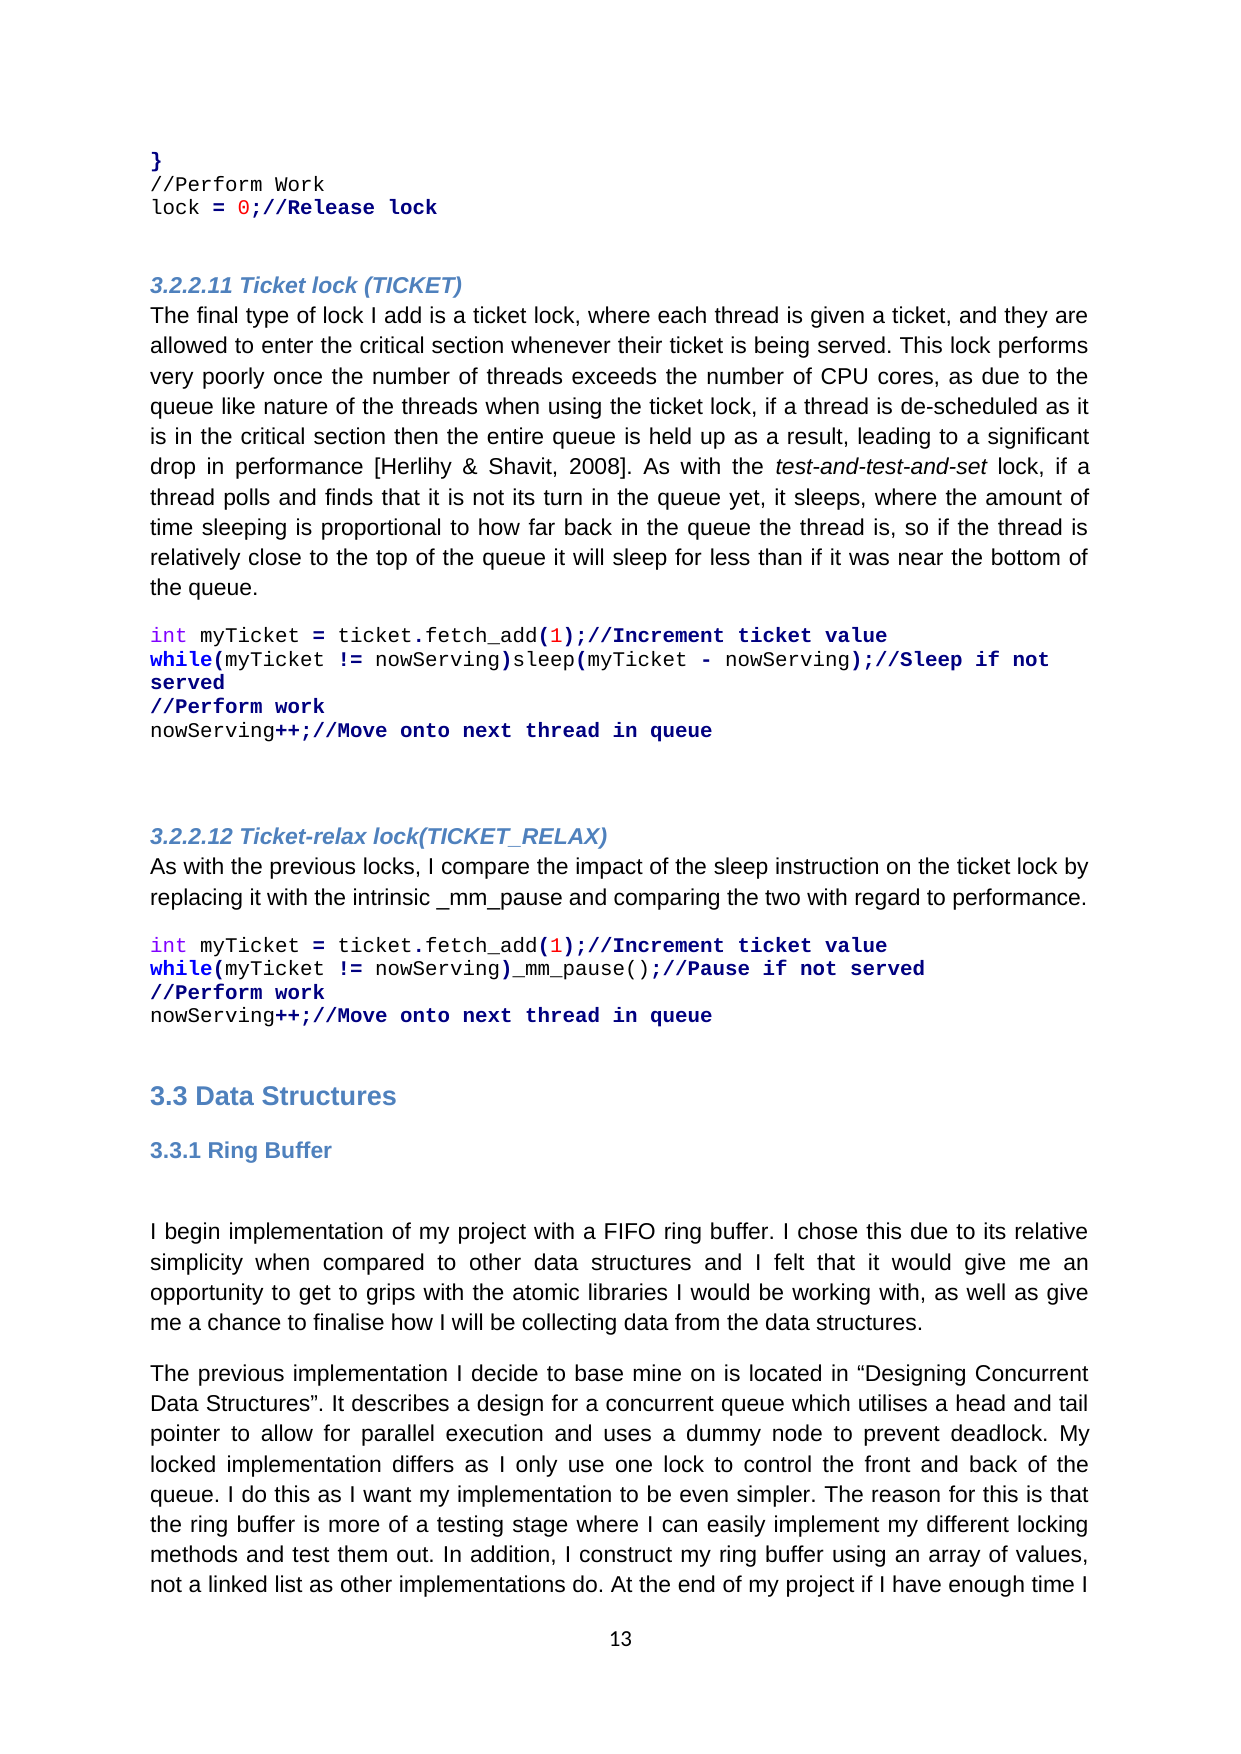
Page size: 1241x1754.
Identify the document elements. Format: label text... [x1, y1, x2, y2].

text int myTicket = ticket.fetch_add(1);//Increment ticket value [150, 625, 1090, 649]
subtitle 3.3.1 Ring Buffer [150, 1137, 1090, 1163]
text nowServing++;//Move onto next thread in queue [150, 720, 1090, 743]
text } [150, 150, 1090, 174]
subtitle 3.2.2.12 Ticket-relax lock(TICKET_RELAX) [150, 823, 1090, 849]
text As with the previous locks, I compare the impact of the sleep instruction on the ticket lock by replacing it with the intrinsic _mm_pause and comparing the two with regard to performance. [150, 853, 1090, 910]
text //Perform work [150, 696, 1090, 720]
text //Perform work [150, 982, 1090, 1006]
text //Perform Work [150, 174, 1090, 197]
text int myTicket = ticket.fetch_add(1);//Increment ticket value [150, 934, 1090, 958]
text lock = 0;//Release lock [150, 197, 1090, 221]
text nowServing++;//Move onto next thread in queue [150, 1006, 1090, 1029]
text while(myTicket != nowServing)sleep(myTicket - nowServing);//Sleep if not served [150, 649, 1090, 696]
subtitle 3.3 Data Structures [150, 1080, 1090, 1111]
text The final type of lock I add is a ticket lock, where each thread is given a ticket, and they are allowed to enter the critical section whenever their ticket is being served. This lock performs very poorly once the number of threads exceeds the number of CPU cores, as due to the queue like nature of the threads when using the ticket lock, if a thread is de-scheduled as it is in the critical section then the entire queue is held up as a result, leading to a significant drop in performance [Herlihy & Shavit, 2008]. As with the test-and-test-and-set lock, if a thread polls and finds that it is not its turn in the queue yet, it sleeps, where the amount of time sleeping is proportional to how far back in the queue the thread is, so if the thread is relatively close to the top of the queue it will sleep for less than if it was near the bottom of the queue. [150, 302, 1090, 600]
text while(myTicket != nowServing)_mm_pause();//Pause if not served [150, 958, 1090, 982]
subtitle 3.2.2.11 Ticket lock (TICKET) [150, 272, 1090, 298]
